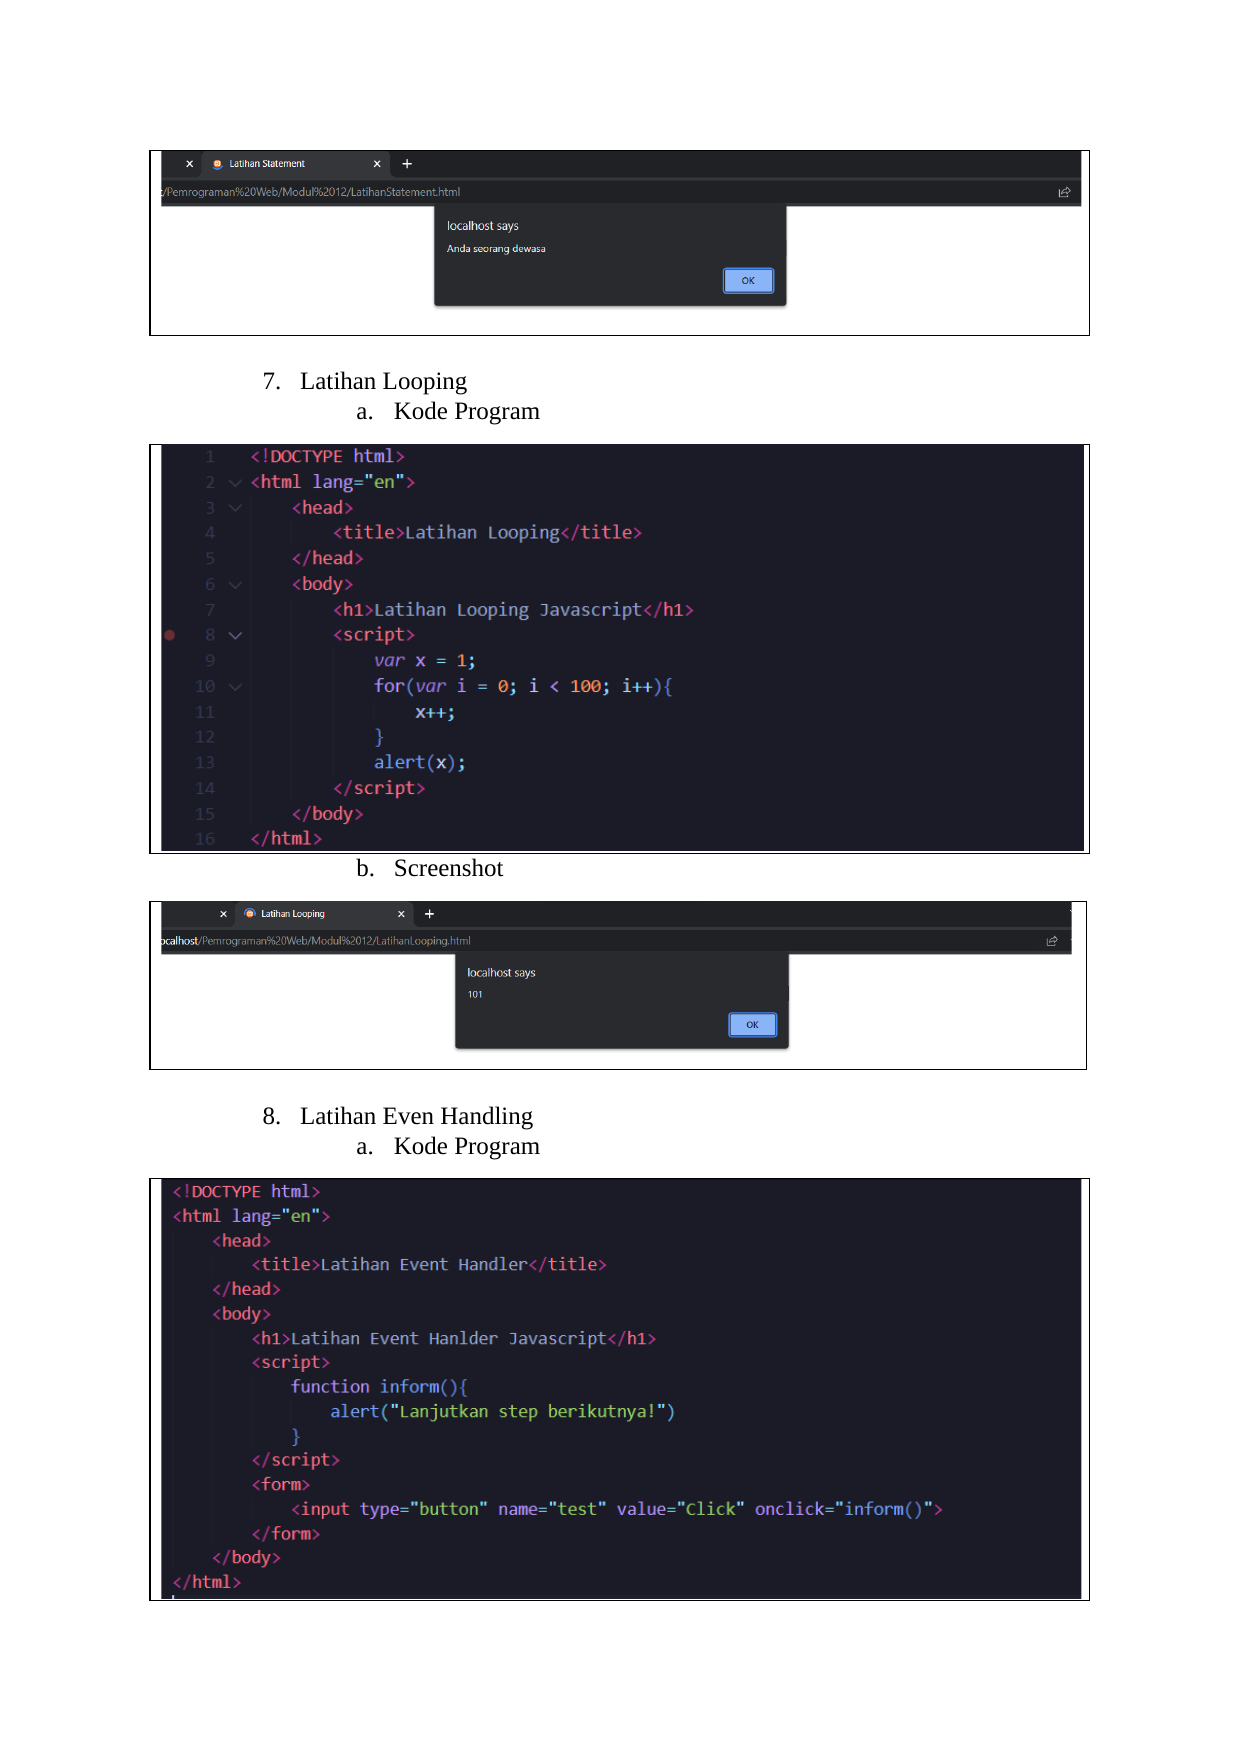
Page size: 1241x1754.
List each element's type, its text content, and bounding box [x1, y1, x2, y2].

list Latihan Even Handling [262, 1101, 1090, 1129]
table_header [151, 902, 1086, 1069]
picture [161, 901, 1072, 1068]
picture [161, 444, 1084, 851]
list Screenshot [356, 854, 1090, 882]
picture [161, 151, 1082, 333]
list Latihan Looping [262, 366, 1090, 395]
table_header [151, 445, 1089, 852]
list Kode Program [356, 396, 1090, 425]
table_header [151, 151, 1089, 334]
list Kode Program [356, 1131, 1090, 1160]
table_header [151, 1179, 1089, 1600]
picture [161, 1179, 1082, 1599]
